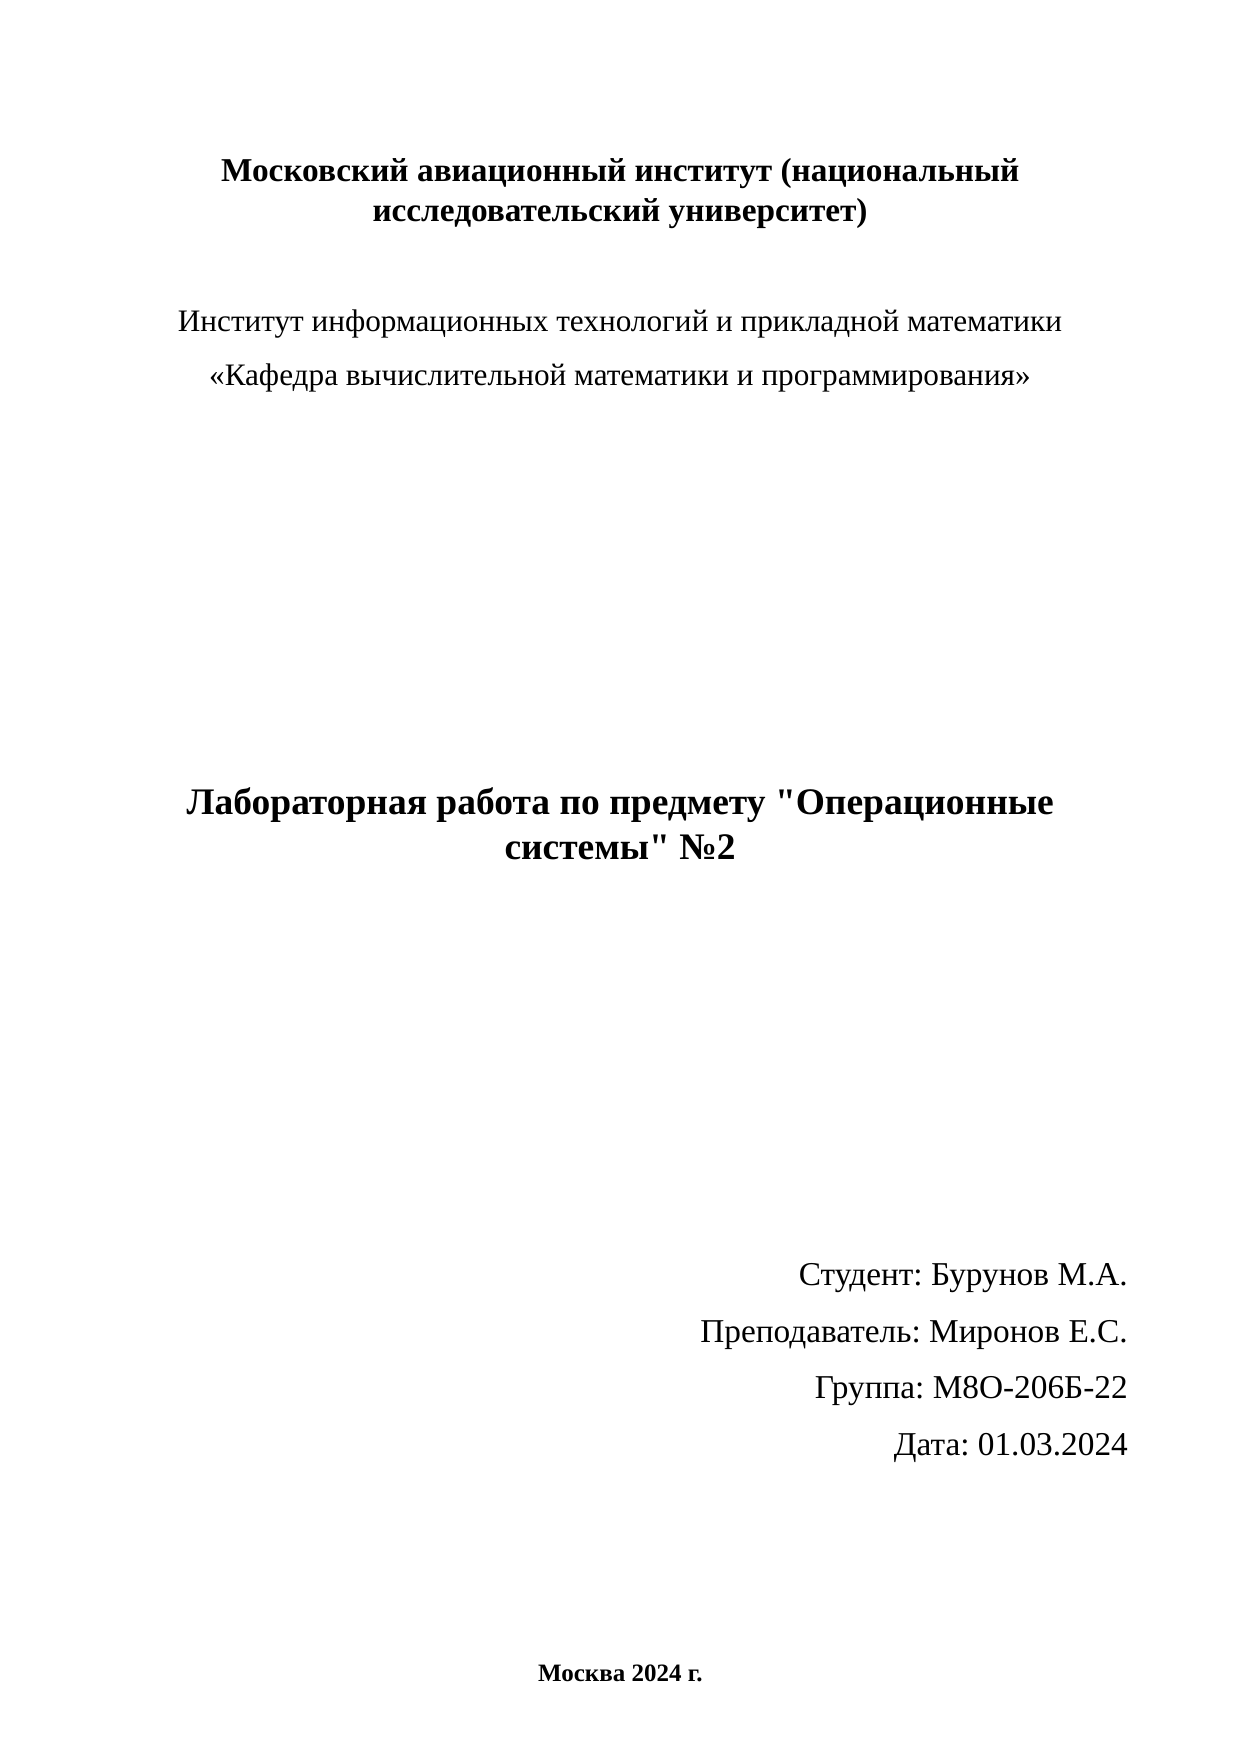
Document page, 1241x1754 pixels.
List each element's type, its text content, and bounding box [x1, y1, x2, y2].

text Московский авиационный институт (национальный исследовательский университет) [112, 150, 1128, 228]
text Группа: М8О-206Б-22 [112, 1367, 1128, 1406]
text Преподаватель: Миронов Е.С. [112, 1311, 1128, 1349]
text «Кафедра вычислительной математики и программирования» [112, 357, 1128, 393]
text Студент: Бурунов М.А. [112, 1254, 1128, 1293]
text Дата: 01.03.2024 [112, 1424, 1128, 1462]
text Институт информационных технологий и прикладной математики [112, 303, 1128, 339]
text Лабораторная работа по предмету "Операционные системы" №2 [112, 779, 1128, 867]
